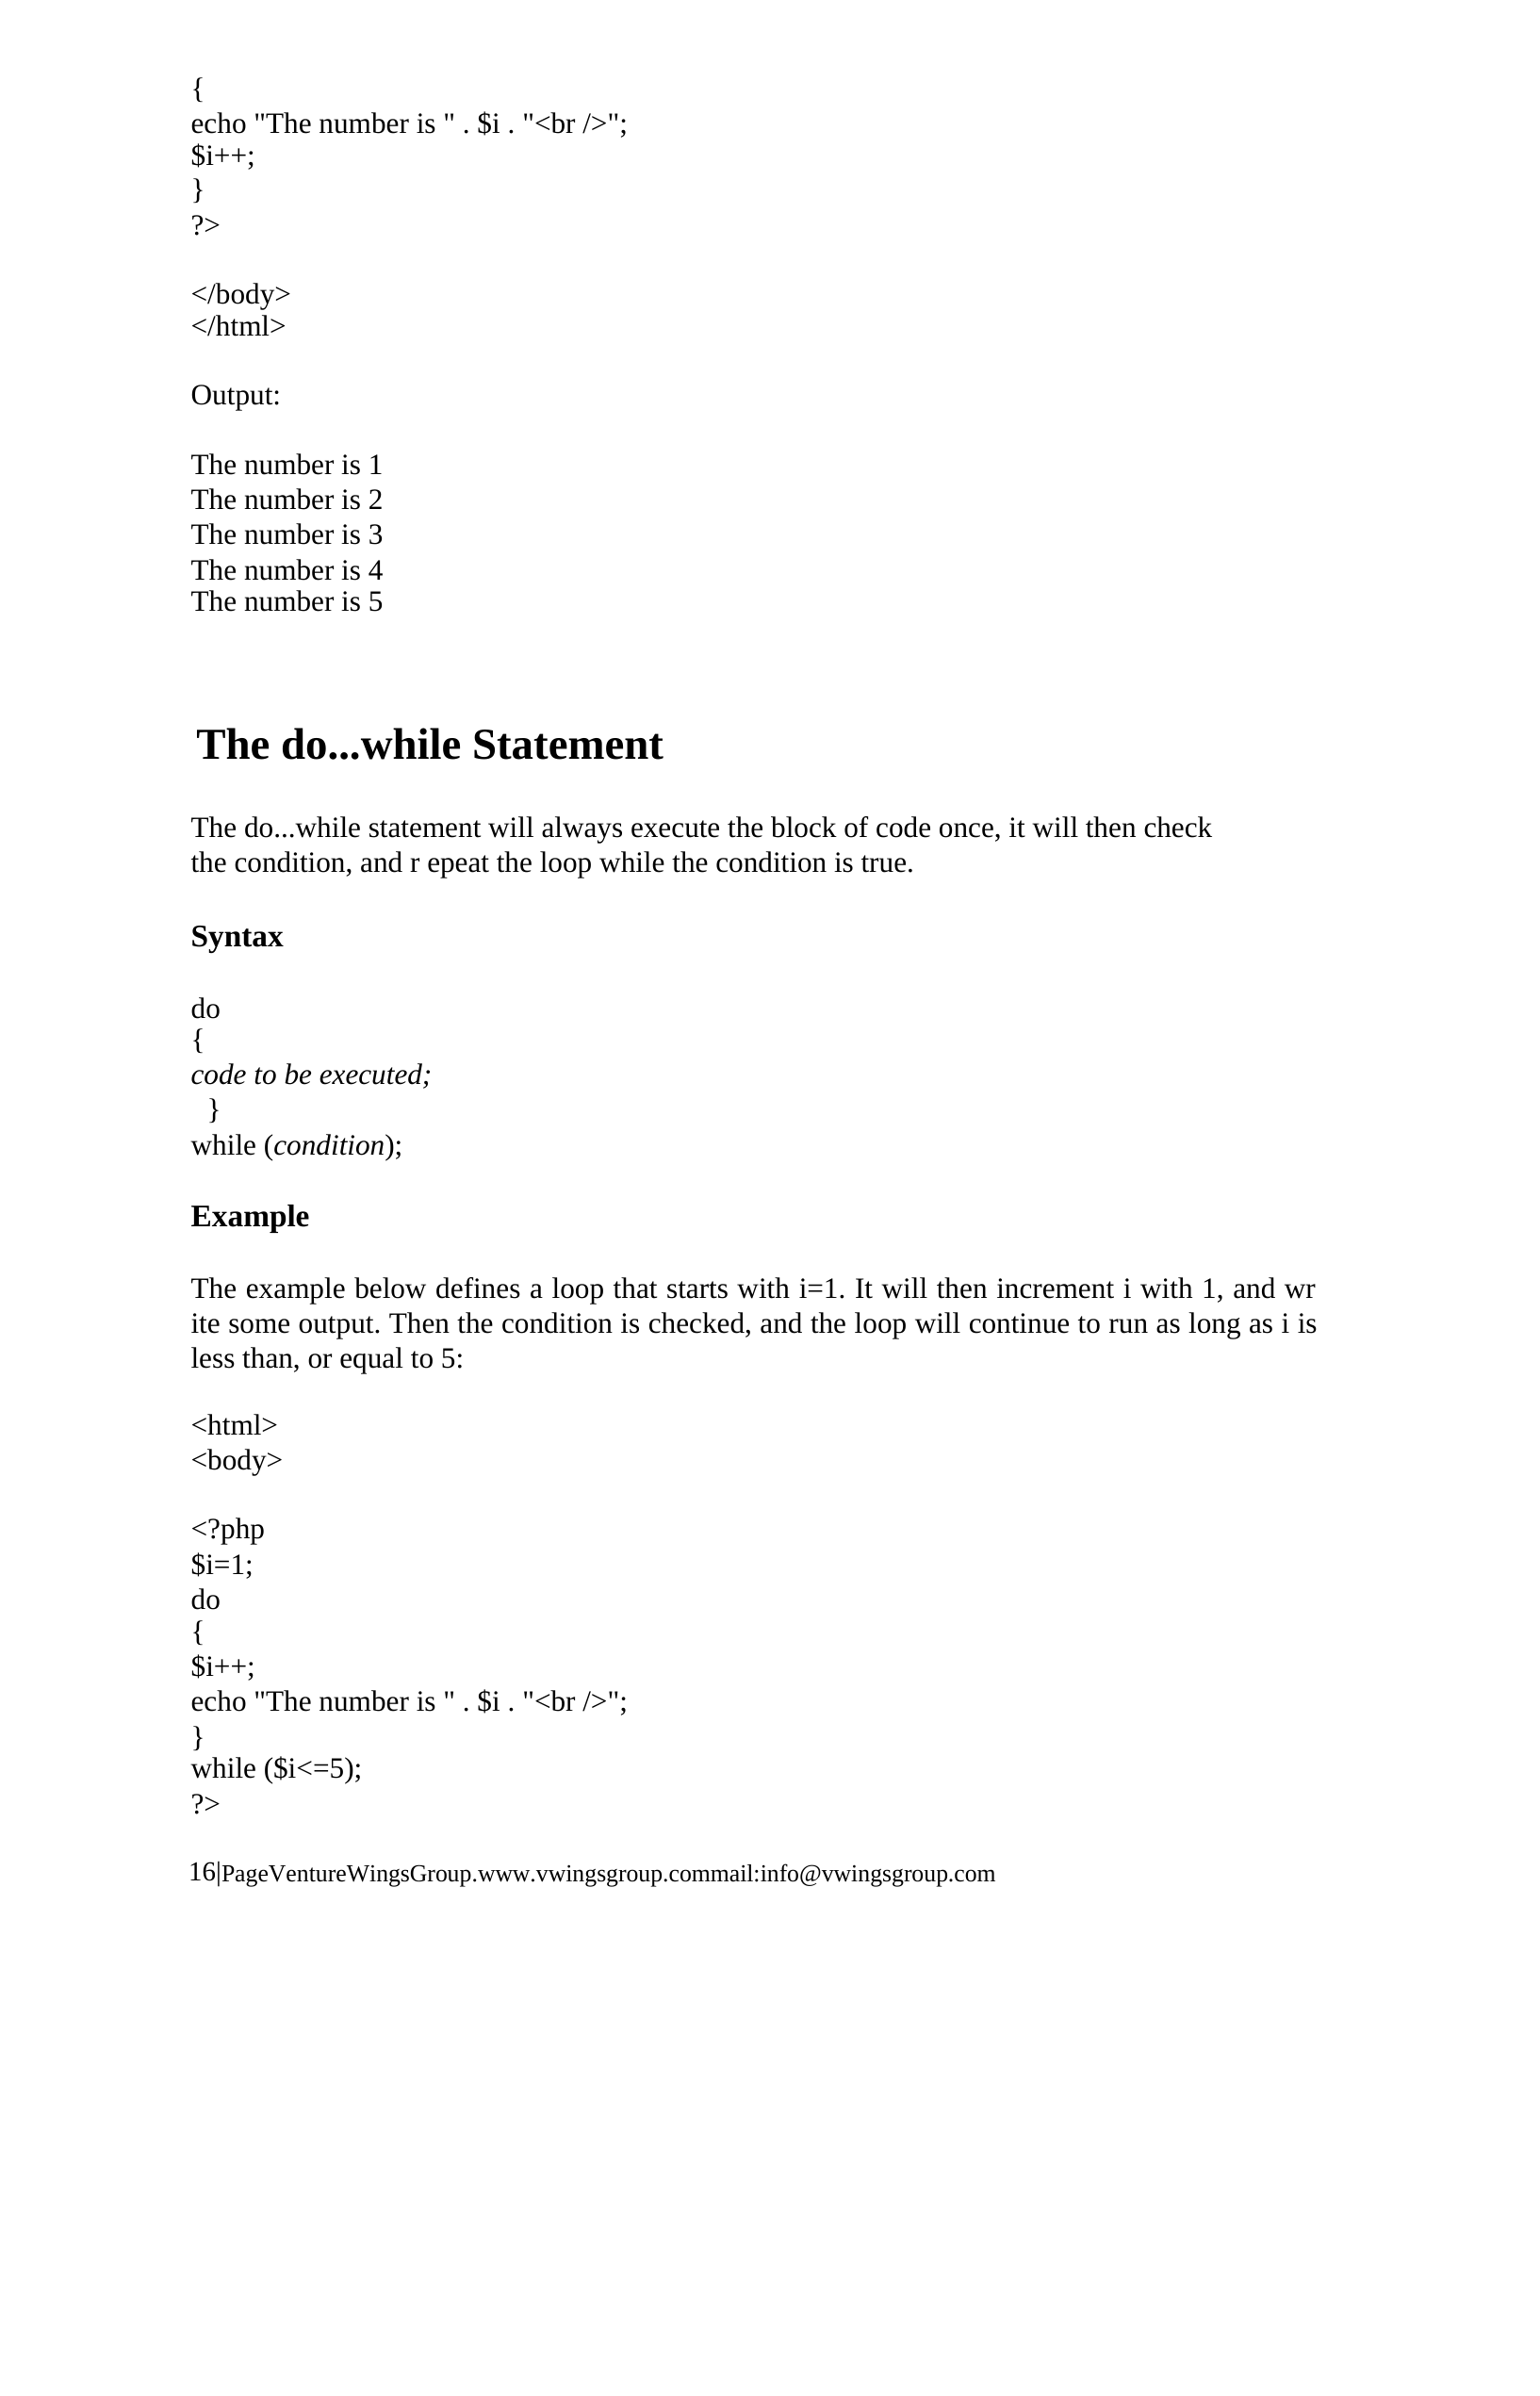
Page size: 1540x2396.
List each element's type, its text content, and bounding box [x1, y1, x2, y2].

text } [190, 1719, 211, 1753]
text echo "The number is " . $i . "<br />"; [190, 106, 630, 139]
text The number is 5 [190, 586, 387, 617]
text echo "The number is " . $i . "<br />"; [190, 1684, 630, 1717]
text while ($i<=5); [190, 1753, 368, 1784]
text The do...while statement will always execute the block of code once, it will then check the condition, and r epeat the loop while the condition is true. [190, 810, 1253, 878]
text The do...while Statement [196, 717, 669, 768]
text } [202, 1092, 225, 1125]
text Output: [190, 378, 287, 411]
text <html> [190, 1407, 284, 1441]
text The number is 3 [190, 517, 387, 550]
text The number is 2 [190, 482, 387, 516]
text $i++; [190, 139, 261, 172]
text ?> [190, 1786, 224, 1820]
text The number is 1 [190, 447, 387, 481]
text 16|PageVentureWingsGroup.www.vwingsgroup.commail:info@vwingsgroup.com [188, 1855, 1097, 1888]
text <body> [190, 1442, 288, 1476]
text do [190, 991, 227, 1025]
text ?> [190, 207, 224, 241]
text $i=1; [190, 1547, 260, 1581]
text code to be executed; [190, 1058, 436, 1091]
text do [190, 1583, 227, 1616]
text Syntax [190, 917, 289, 953]
text { [190, 71, 211, 105]
text { [190, 1025, 211, 1056]
text The number is 4 [190, 552, 387, 586]
text $i++; [190, 1649, 261, 1682]
text Example [190, 1197, 315, 1233]
text { [190, 1616, 211, 1648]
text <?php [190, 1512, 270, 1546]
text </body> [190, 277, 296, 310]
text } [190, 172, 211, 206]
text The example below defines a loop that starts with i=1. It will then increment i with 1, and wr ite some output. Then the condition is checked, and the loop will continue to run as long as i is less than, or equal to 5: [190, 1271, 1319, 1374]
text </html> [190, 310, 291, 342]
text while (condition); [190, 1127, 415, 1161]
